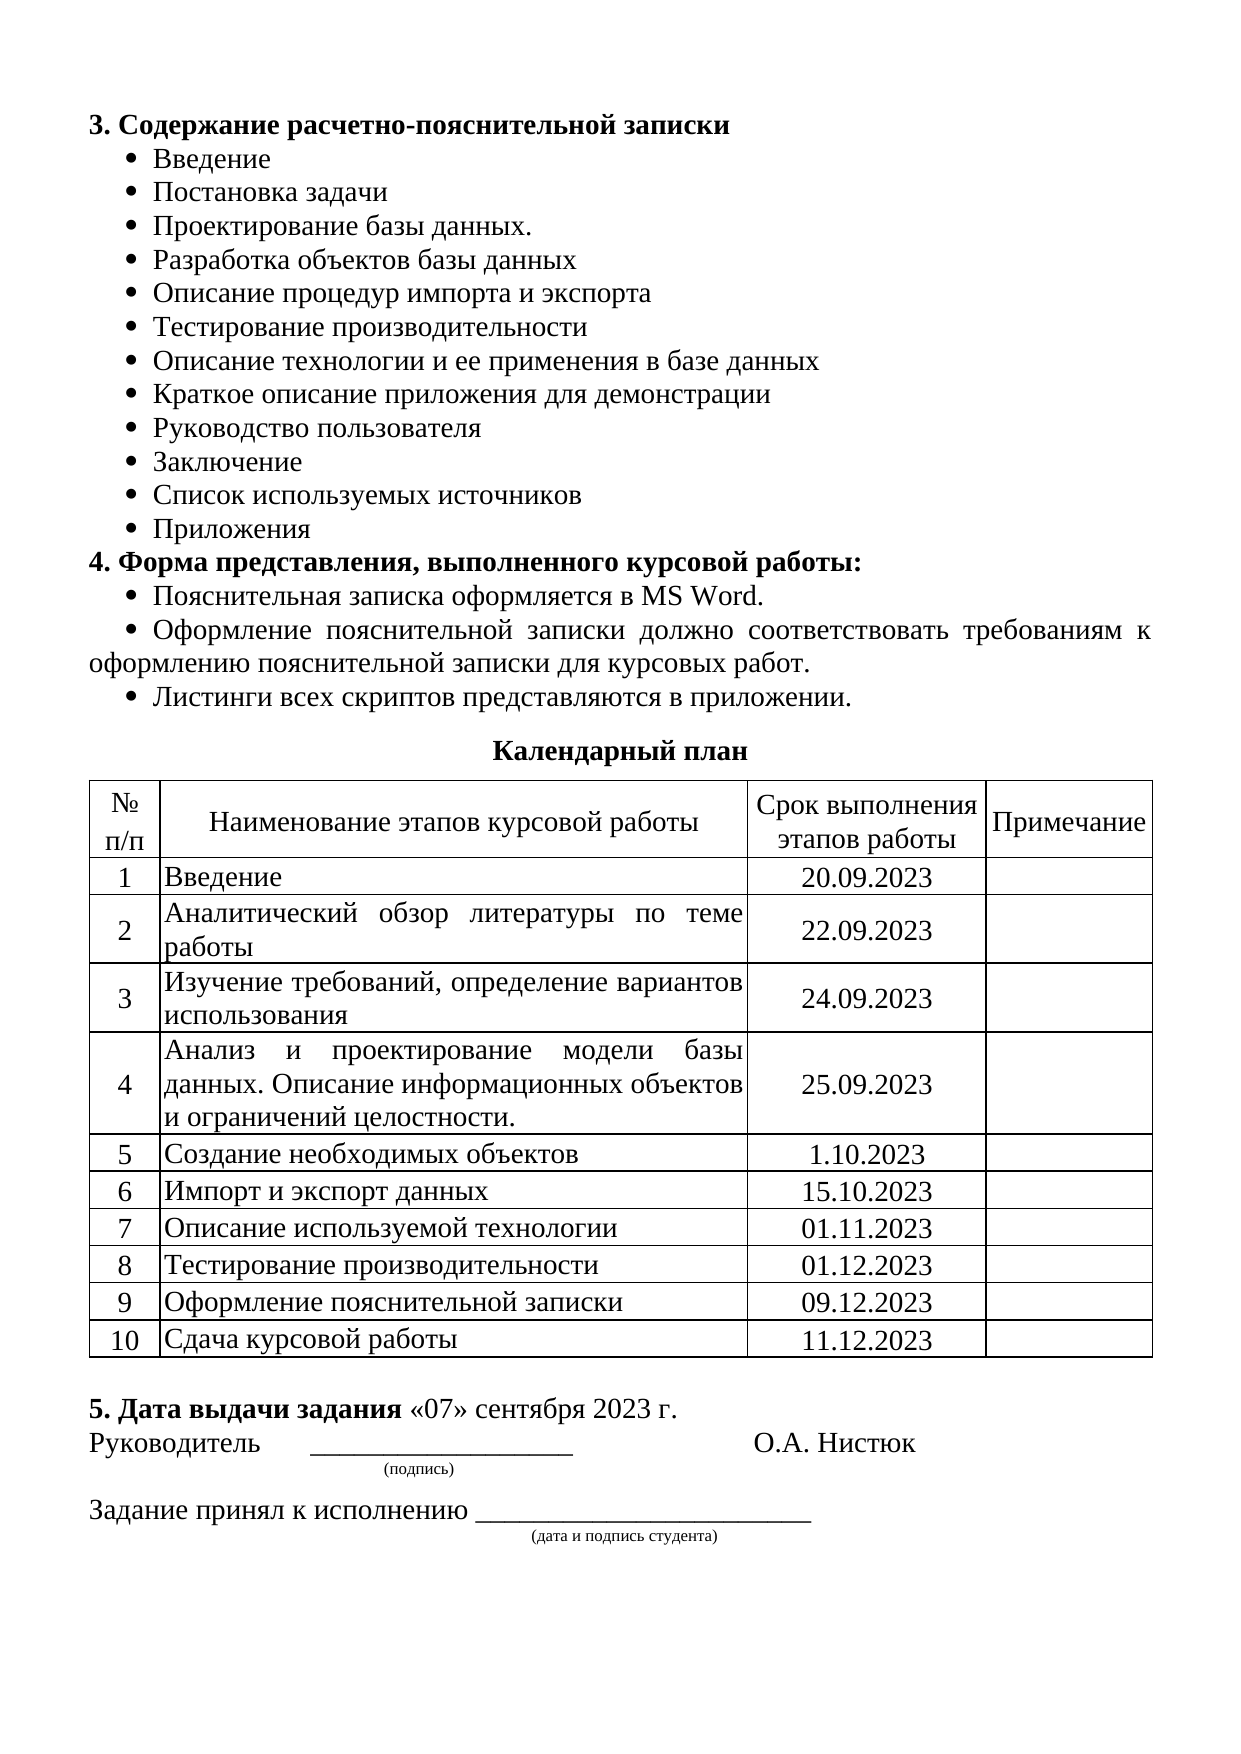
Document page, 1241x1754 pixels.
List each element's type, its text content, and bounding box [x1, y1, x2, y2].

table_cell Сдача курсовой работы [161, 1321, 747, 1356]
table_cell 1.10.2023 [748, 1135, 985, 1170]
table_cell 5 [90, 1135, 159, 1170]
list Пояснительная записка оформляется в MS Word. [89, 578, 1152, 612]
text (дата и подпись студента) [487, 1526, 1152, 1559]
table_cell [987, 1283, 1152, 1319]
table_cell 7 [90, 1209, 159, 1245]
list Описание процедур импорта и экспорта [126, 275, 1152, 309]
table_cell Тестирование производительности [161, 1246, 747, 1282]
table_cell 24.09.2023 [748, 964, 985, 1031]
table_cell Оформление пояснительной записки [161, 1283, 747, 1319]
list Листинги всех скриптов представляются в приложении. [89, 679, 1152, 713]
table_cell Импорт и экспорт данных [161, 1172, 747, 1207]
table_cell 9 [90, 1283, 159, 1319]
list Постановка задачи [126, 174, 1152, 208]
table_cell Анализ и проектирование модели базы данных. Описание информационных объектов и ограничений целостности. [161, 1033, 747, 1133]
text Задание принял к исполнению _______________________ [89, 1492, 1152, 1526]
table_cell [987, 1033, 1152, 1133]
table_cell Изучение требований, определение вариантов использования [161, 964, 747, 1031]
list Введение [126, 141, 1152, 174]
table_cell Аналитический обзор литературы по теме работы [161, 895, 747, 962]
table_cell 6 [90, 1172, 159, 1207]
list Тестирование производительности [126, 309, 1152, 343]
table_cell 01.12.2023 [748, 1246, 985, 1282]
table_cell 1 [90, 858, 159, 894]
list Заключение [126, 444, 1152, 477]
table_cell 09.12.2023 [748, 1283, 985, 1319]
table_cell [987, 1321, 1152, 1356]
table_cell 10 [90, 1321, 159, 1356]
table_cell Создание необходимых объектов [161, 1135, 747, 1170]
table_cell [987, 1246, 1152, 1282]
table_cell 8 [90, 1246, 159, 1282]
list Приложения [126, 511, 1152, 544]
table_header Наименование этапов курсовой работы [161, 781, 747, 856]
table_cell [987, 1209, 1152, 1245]
list Оформление пояснительной записки должно соответствовать требованиям к оформлению пояснительной записки для курсовых работ. [89, 612, 1152, 679]
table_cell 11.12.2023 [748, 1321, 985, 1356]
text 3. Содержание расчетно-пояснительной записки [89, 107, 1152, 141]
text 5. Дата выдачи задания «07» сентября 2023 г. [89, 1391, 1152, 1425]
table_header Срок выполнения этапов работы [748, 781, 985, 856]
table_cell [987, 1135, 1152, 1170]
list Проектирование базы данных. [126, 208, 1152, 242]
list Краткое описание приложения для демонстрации [126, 376, 1152, 410]
list Руководство пользователя [126, 410, 1152, 444]
table_cell 01.11.2023 [748, 1209, 985, 1245]
table_cell [987, 895, 1152, 962]
list Список используемых источников [126, 477, 1152, 511]
list Описание технологии и ее применения в базе данных [126, 343, 1152, 376]
table_cell 20.09.2023 [748, 858, 985, 894]
text (подпись) [310, 1458, 1152, 1492]
table_cell 15.10.2023 [748, 1172, 985, 1207]
table_header № п/п [90, 781, 159, 856]
table_cell [987, 1172, 1152, 1207]
list Разработка объектов базы данных [126, 242, 1152, 275]
table_cell Введение [161, 858, 747, 894]
table_header Примечание [987, 781, 1152, 856]
table_cell Описание используемой технологии [161, 1209, 747, 1245]
table_cell 22.09.2023 [748, 895, 985, 962]
table_cell 25.09.2023 [748, 1033, 985, 1133]
table_cell [987, 858, 1152, 894]
text 4. Форма представления, выполненного курсовой работы: [89, 544, 1152, 578]
subtitle Календарный план [89, 733, 1152, 767]
table_cell 4 [90, 1033, 159, 1133]
table_cell 3 [90, 964, 159, 1031]
table_cell 2 [90, 895, 159, 962]
text Руководитель __________________ О.А. Нистюк [89, 1425, 1152, 1458]
table_cell [987, 964, 1152, 1031]
